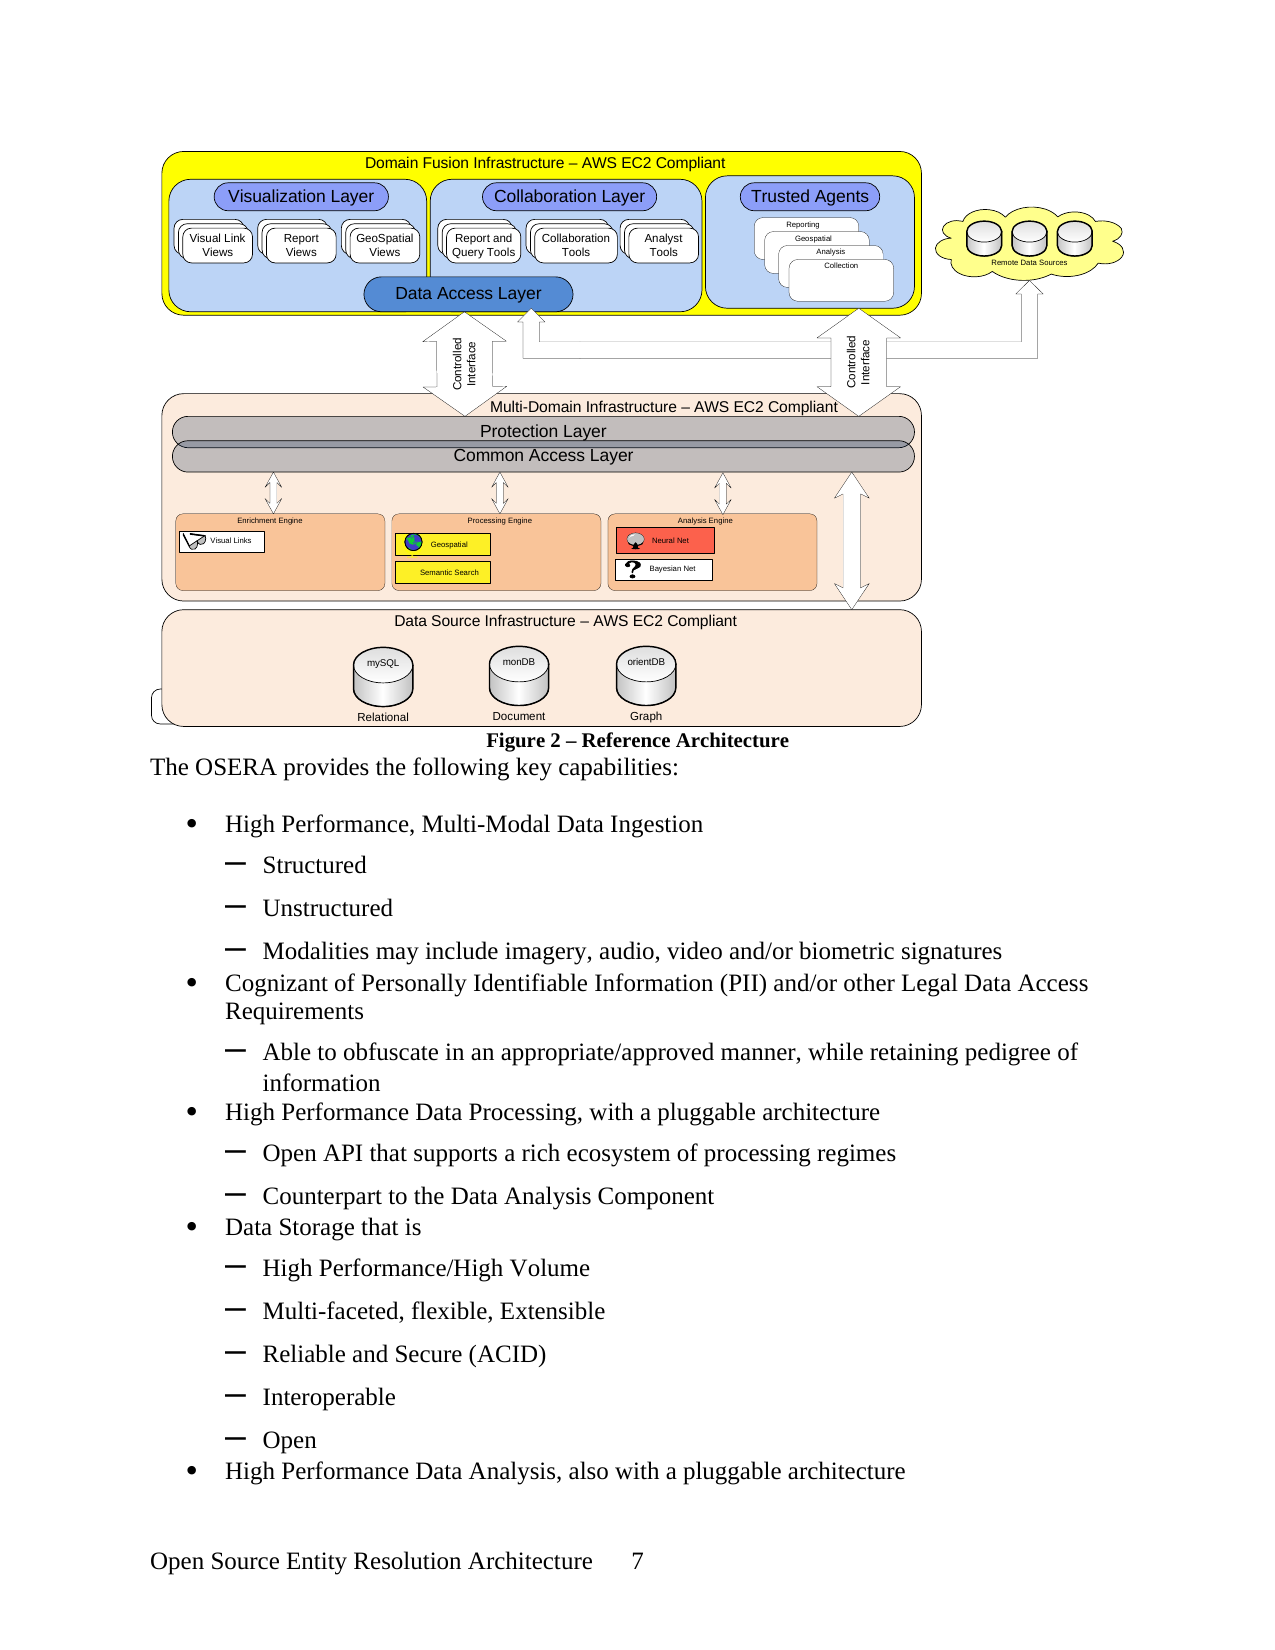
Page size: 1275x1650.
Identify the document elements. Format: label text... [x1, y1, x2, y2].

list Multi-faceted, flexible, Extensible [225, 1284, 1125, 1327]
list High Performance Data Analysis, also with a pluggable architecture [187, 1456, 1125, 1485]
list Open [225, 1413, 1125, 1456]
list Data Storage that is [187, 1212, 1125, 1241]
text Figure 2 – Reference Architecture [150, 728, 1125, 752]
list Unstructured [225, 881, 1125, 924]
text The OSERA provides the following key capabilities: [150, 752, 1125, 781]
list Open API that supports a rich ecosystem of processing regimes [225, 1126, 1125, 1169]
list High Performance, Multi-Modal Data Ingestion [187, 809, 1125, 838]
list High Performance Data Processing, with a pluggable architecture [187, 1097, 1125, 1126]
list Interoperable [225, 1370, 1125, 1413]
list Counterpart to the Data Analysis Component [225, 1169, 1125, 1212]
list Modalities may include imagery, audio, video and/or biometric signatures [225, 924, 1125, 968]
list High Performance/High Volume [225, 1241, 1125, 1284]
list Cognizant of Personally Identifiable Information (PII) and/or other Legal Data Access Requirements [187, 968, 1125, 1025]
list Structured [225, 838, 1125, 881]
list Able to obfuscate in an appropriate/approved manner, while retaining pedigree of information [225, 1025, 1125, 1097]
list Reliable and Secure (ACID) [225, 1327, 1125, 1370]
